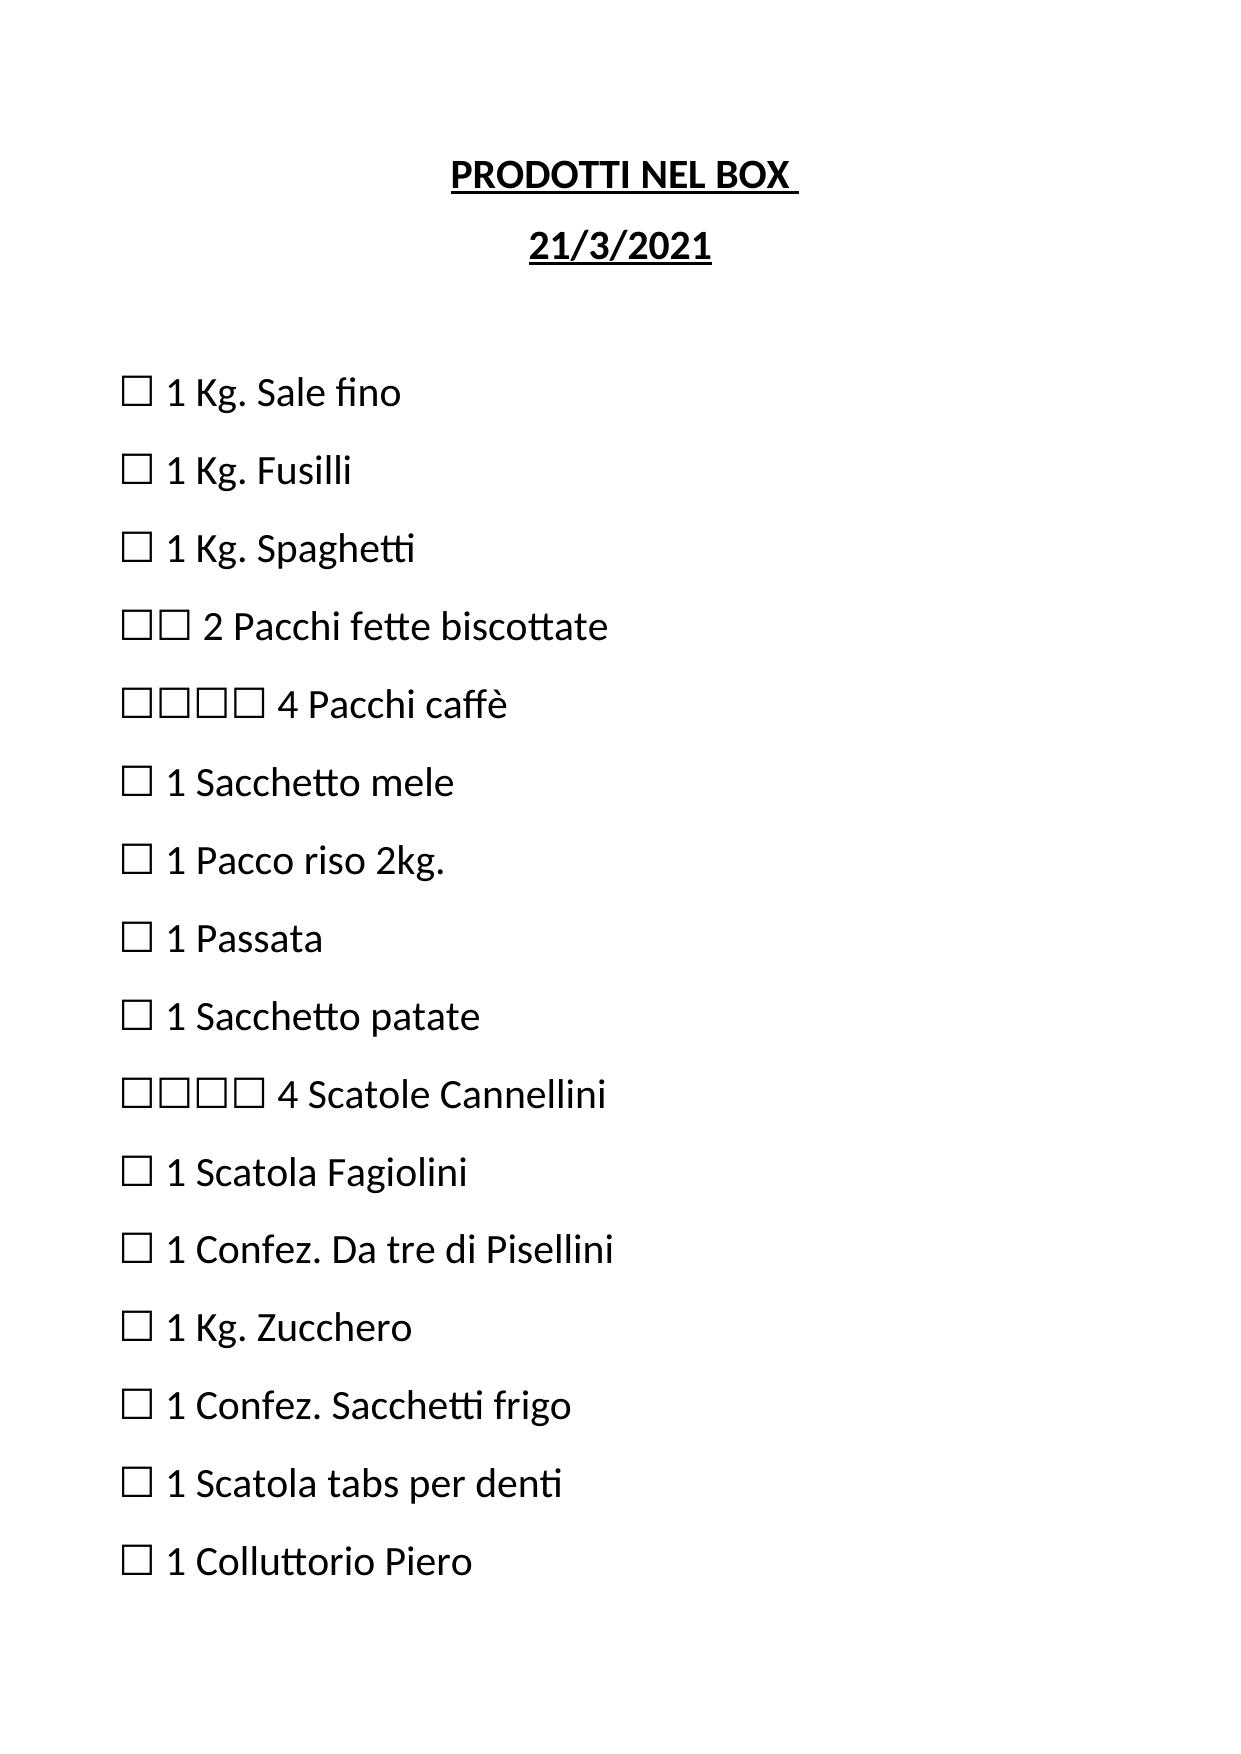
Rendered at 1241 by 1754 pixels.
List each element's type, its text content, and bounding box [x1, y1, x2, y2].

text 1 Confez. Da tre di Pisellini [118, 1219, 1122, 1276]
text 21/3/2021 [118, 219, 1122, 270]
text PRODOTTI NEL BOX [118, 148, 1122, 198]
text 4 Scatole Cannellini [118, 1063, 1122, 1120]
text 1 Kg. Zucchero [118, 1297, 1122, 1354]
text 1 Pacco riso 2kg. [118, 830, 1122, 887]
text 1 Sacchetto mele [118, 752, 1122, 809]
text 1 Kg. Fusilli [118, 440, 1122, 497]
text 1 Kg. Sale fino [118, 362, 1122, 419]
text 2 Pacchi fette biscottate [118, 596, 1122, 653]
text 1 Kg. Spaghetti [118, 518, 1122, 575]
text 4 Pacchi caffè [118, 674, 1122, 731]
text 1 Scatola Fagiolini [118, 1141, 1122, 1198]
text 1 Confez. Sacchetti frigo [118, 1375, 1122, 1432]
text 1 Passata [118, 908, 1122, 964]
text 1 Sacchetto patate [118, 986, 1122, 1042]
text 1 Scatola tabs per denti [118, 1453, 1122, 1510]
text 1 Colluttorio Piero [118, 1531, 1122, 1588]
